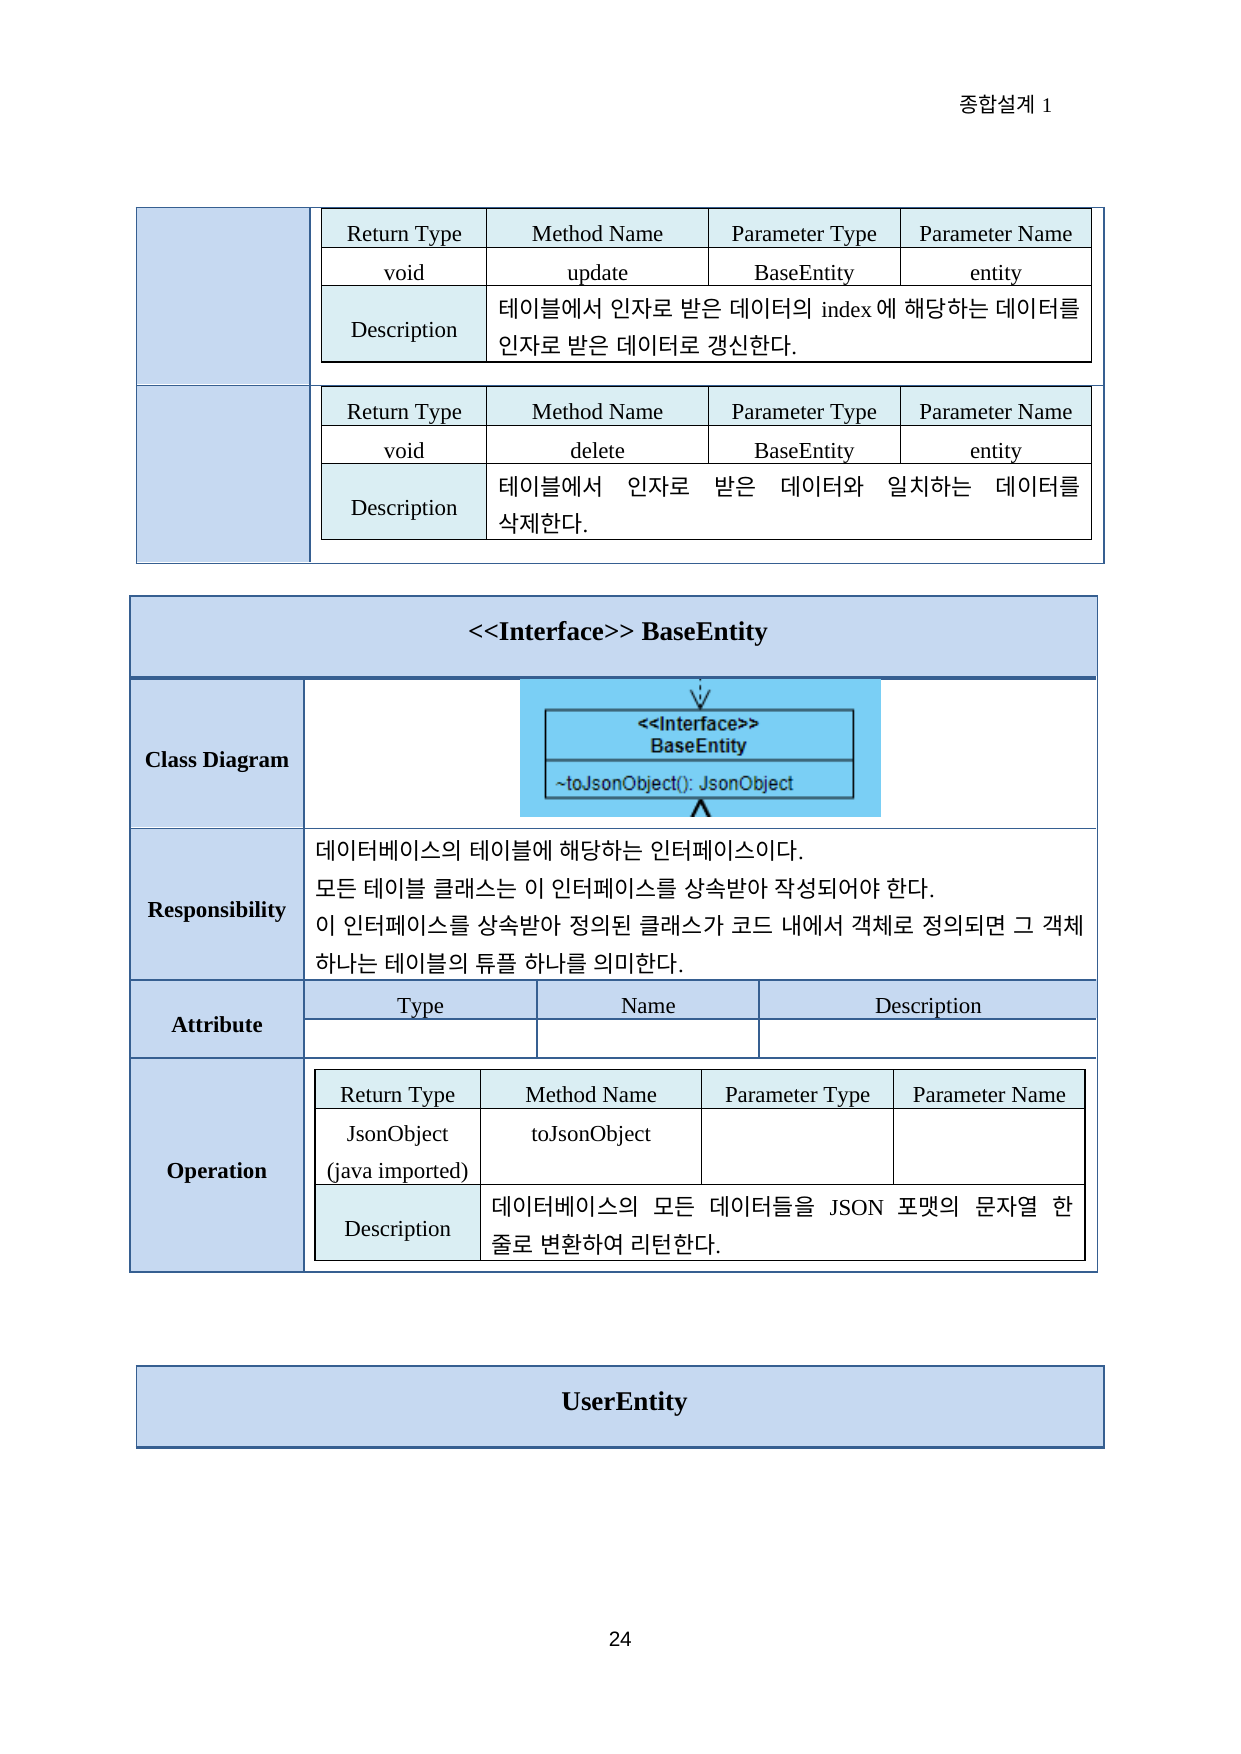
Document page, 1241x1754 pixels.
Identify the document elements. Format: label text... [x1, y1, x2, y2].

table_cell Name [538, 981, 758, 1018]
picture [520, 679, 881, 817]
table_cell [305, 1020, 536, 1057]
table_cell [311, 386, 1103, 562]
table_header <<Interface>> BaseEntity [131, 597, 1097, 676]
table_cell Class Diagram [131, 680, 303, 827]
table_cell [538, 1020, 758, 1057]
table_cell Operation [131, 1059, 303, 1271]
table_cell Type [305, 981, 536, 1018]
table_cell [760, 1018, 1097, 1057]
table_header UserEntity [137, 1367, 1103, 1446]
table_cell Attribute [131, 981, 303, 1057]
table_cell [305, 1057, 1097, 1271]
table_cell [137, 386, 309, 562]
table_cell [137, 208, 309, 384]
table_cell 데이터베이스의 테이블에 해당하는 인터페이스이다. 모든 테이블 클래스는 이 인터페이스를 상속받아 작성되어야 한다. 이 인터페이스를 상속받아 정의된 클래스가 코드 내에서 객체로 정의되면 그 객체 하나는 테이블의 튜플 하나를 의미한다. [305, 828, 1097, 979]
table_cell [305, 676, 1097, 827]
table_cell Description [760, 979, 1097, 1018]
table_cell Responsibility [131, 829, 303, 979]
table_cell [311, 208, 1103, 384]
